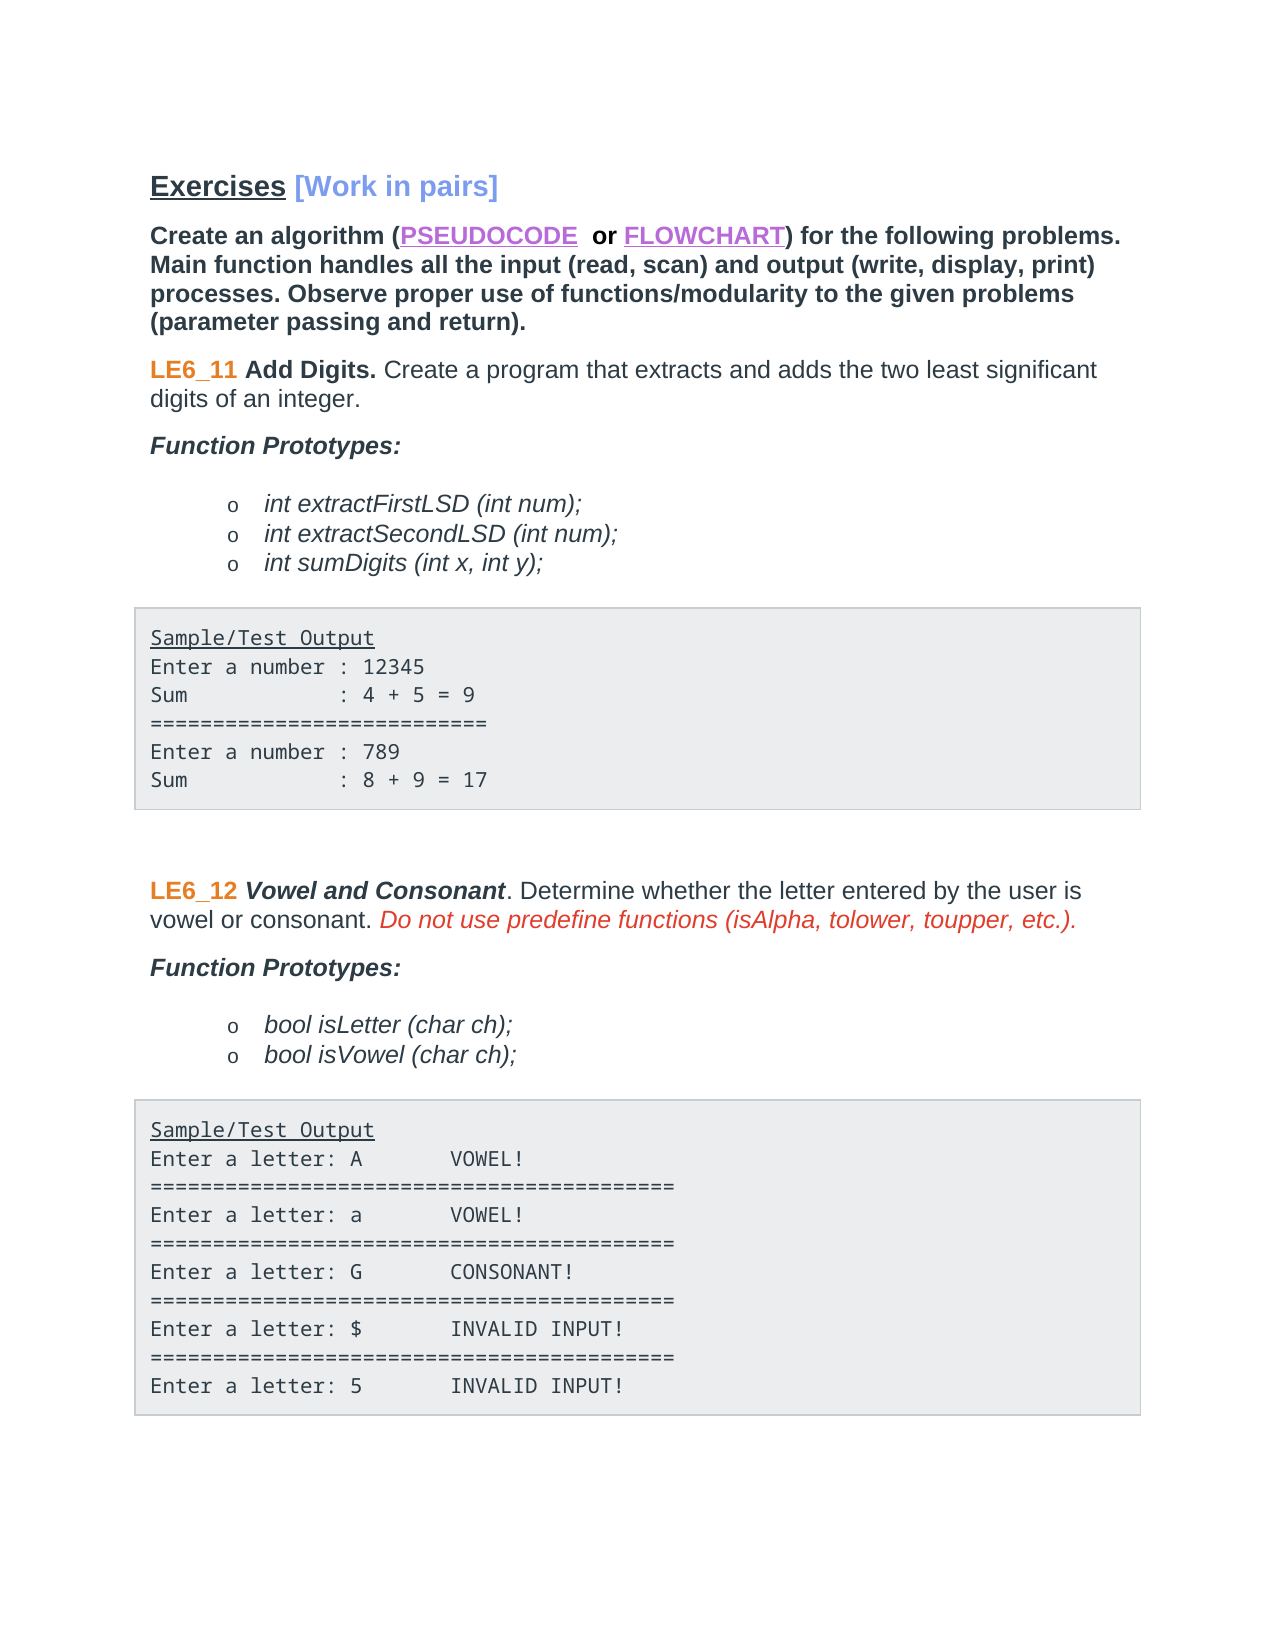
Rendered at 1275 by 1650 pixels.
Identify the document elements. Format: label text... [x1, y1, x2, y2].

text LE6_11 Add Digits. Create a program that extracts and adds the two least significant digits of an integer. [150, 355, 1125, 412]
list int extractSecondLSD (int num); [227, 519, 1125, 548]
list bool isLetter (char ch); [227, 1011, 1125, 1040]
text Sample/Test Output Enter a number : 12345 Sum : 4 + 5 = 9 =========================== Enter a number : 789 Sum : 8 + 9 = 17 [136, 609, 1140, 809]
text LE6_12 Vowel and Consonant. Determine whether the letter entered by the user is vowel or consonant. Do not use predefine functions (isAlpha, tolower, toupper, etc.). [150, 876, 1125, 934]
list bool isVowel (char ch); [227, 1040, 1125, 1070]
text Function Prototypes: [150, 431, 1125, 460]
text Sample/Test Output Enter a letter: A VOWEL! ========================================== Enter a letter: a VOWEL! ========================================== Enter a letter: G CONSONANT! ========================================== Enter a letter: $ INVALID INPUT! ========================================== Enter a letter: 5 INVALID INPUT! [136, 1101, 1140, 1414]
list int extractFirstLSD (int num); [227, 489, 1125, 519]
text Create an algorithm (PSEUDOCODE or FLOWCHART) for the following problems. Main function handles all the input (read, scan) and output (write, display, print) processes. Observe proper use of functions/modularity to the given problems (parameter passing and return). [150, 221, 1125, 336]
text Function Prototypes: [150, 953, 1125, 981]
list int sumDigits (int x, int y); [227, 548, 1125, 578]
text Exercises [Work in pairs] [150, 169, 1125, 202]
